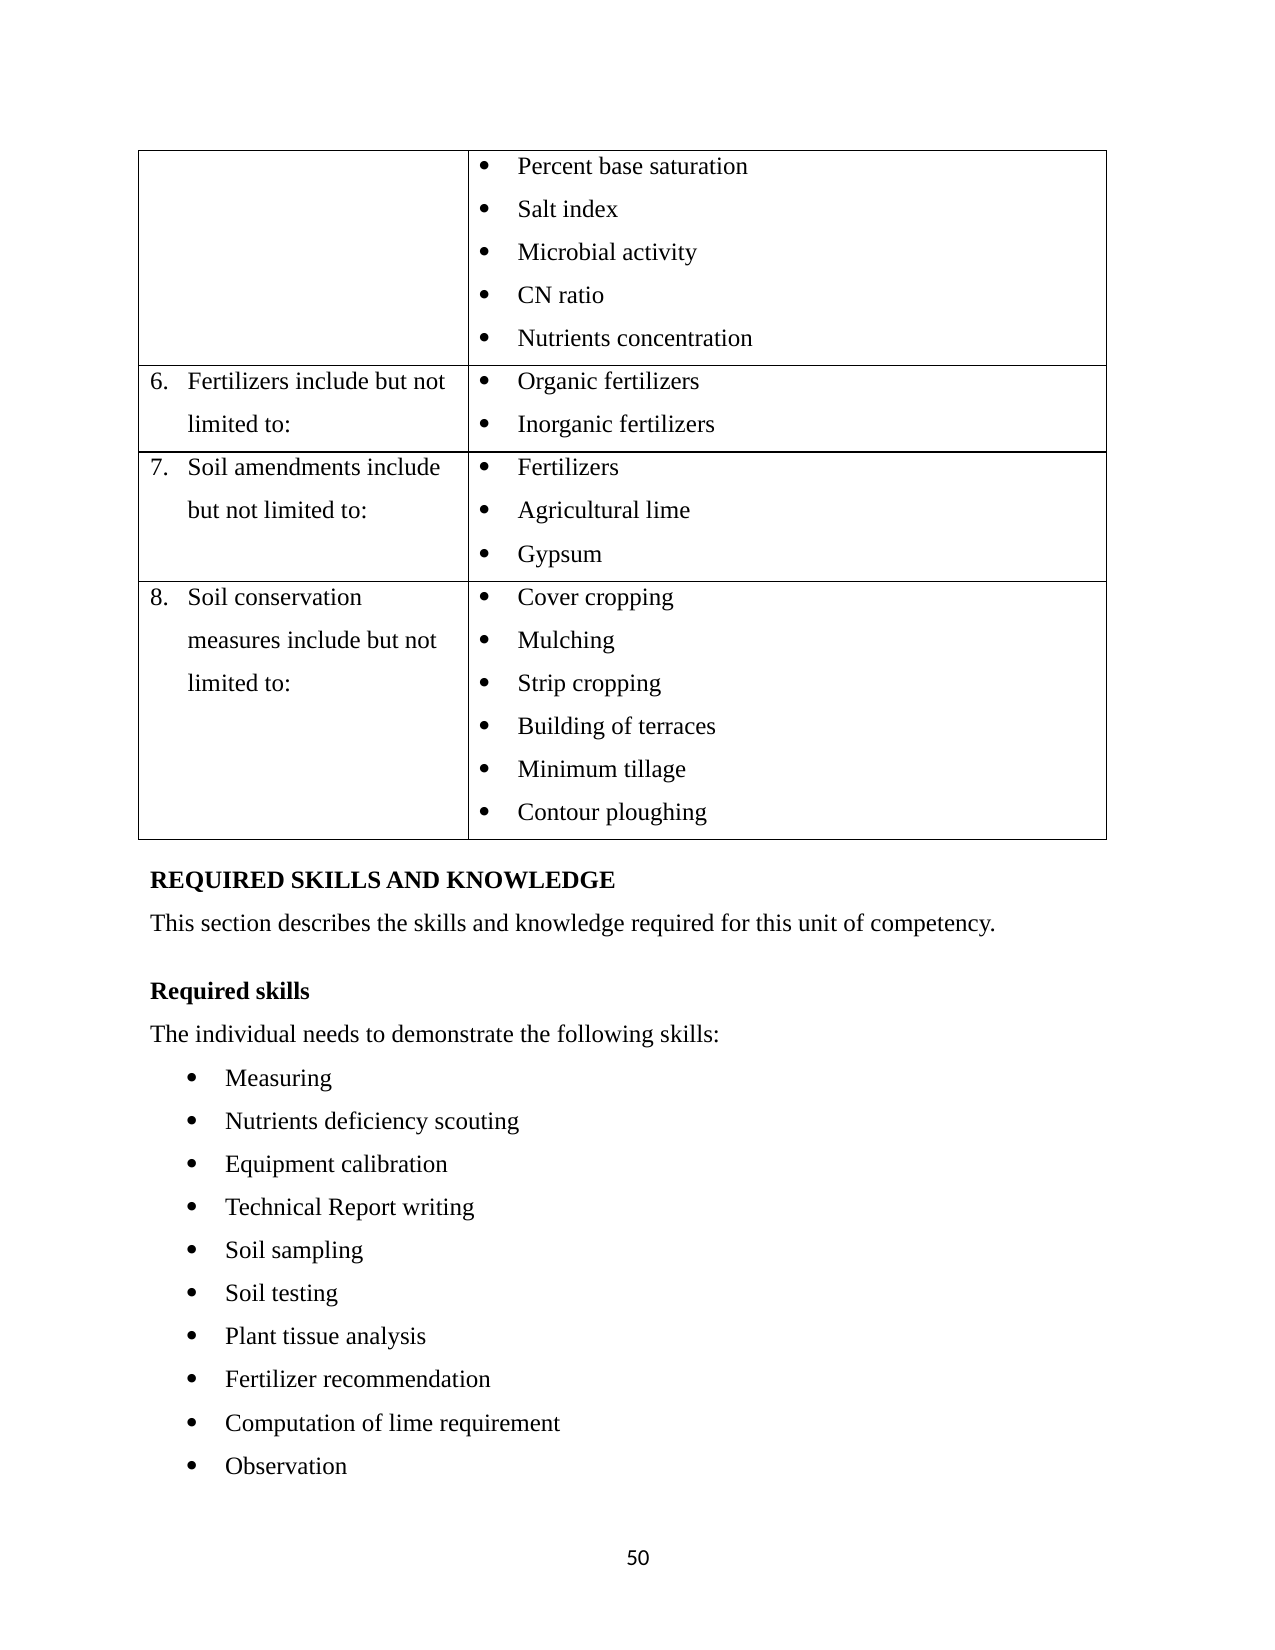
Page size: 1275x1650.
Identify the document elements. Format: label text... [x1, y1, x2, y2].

list Nutrients deficiency scouting [187, 1106, 1125, 1134]
text This section describes the skills and knowledge required for this unit of competency. [150, 908, 1125, 937]
list Fertilizer recommendation [187, 1364, 1125, 1393]
text Required skills [150, 976, 1125, 1005]
table_cell Organic fertilizers Inorganic fertilizers [469, 366, 1106, 451]
list Equipment calibration [187, 1149, 1125, 1178]
list Soil sampling [187, 1235, 1125, 1264]
table_cell Fertilizers Agricultural lime Gypsum [469, 453, 1106, 581]
list Plant tissue analysis [187, 1321, 1125, 1350]
list Soil testing [187, 1278, 1125, 1307]
table_cell Cover cropping Mulching Strip cropping Building of terraces Minimum tillage Contour ploughing [469, 582, 1106, 839]
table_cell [469, 151, 1106, 365]
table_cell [139, 151, 468, 365]
text The individual needs to demonstrate the following skills: [150, 1019, 1125, 1048]
text REQUIRED SKILLS AND KNOWLEDGE [150, 865, 1125, 894]
table_cell Soil conservation measures include but not limited to: [139, 582, 468, 839]
list Measuring [187, 1063, 1125, 1091]
list Observation [187, 1451, 1125, 1479]
list Computation of lime requirement [187, 1408, 1125, 1436]
list Technical Report writing [187, 1192, 1125, 1221]
table_cell Fertilizers include but not limited to: [139, 366, 468, 451]
table_cell Soil amendments include but not limited to: [139, 453, 468, 581]
